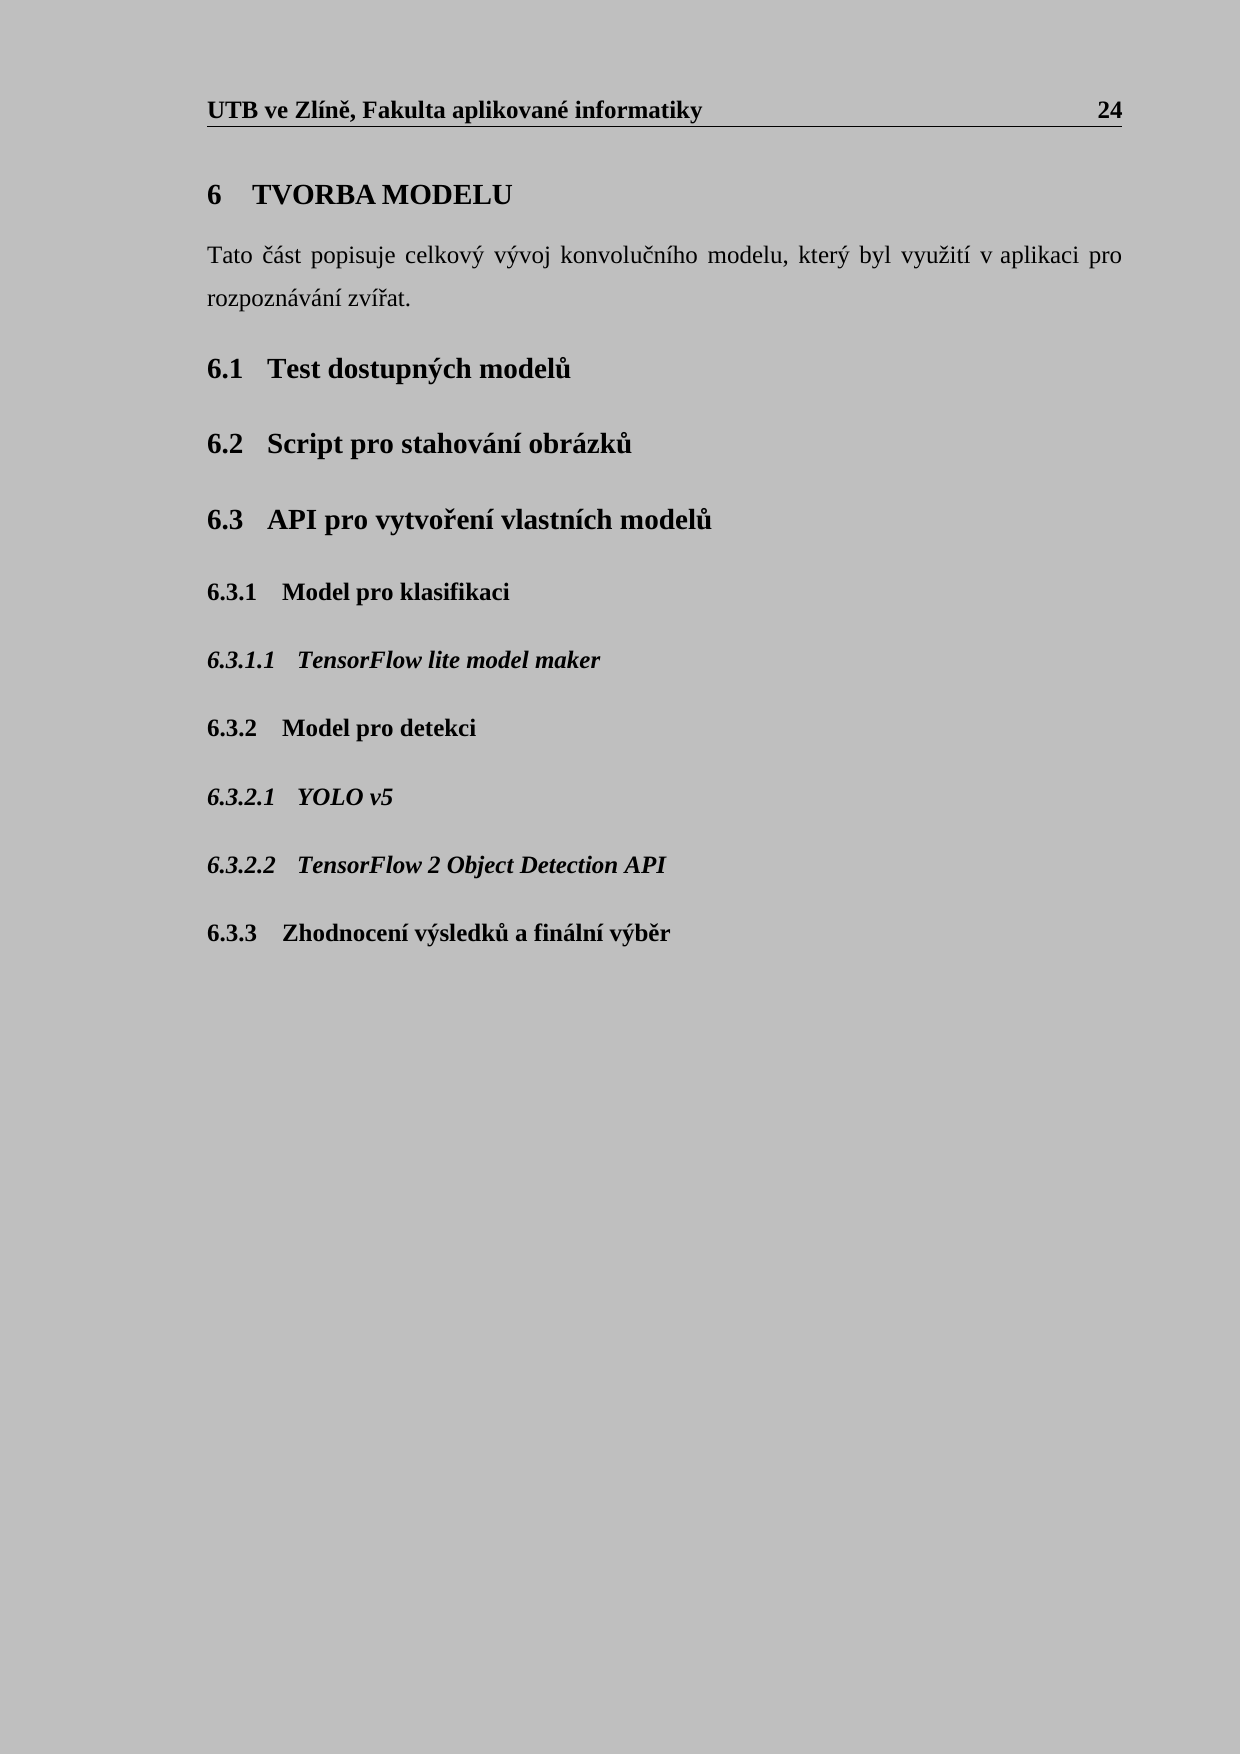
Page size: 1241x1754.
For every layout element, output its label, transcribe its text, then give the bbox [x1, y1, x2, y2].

subtitle TensorFlow lite model maker [207, 645, 1122, 674]
subtitle Zhodnocení výsledků a finální výběr [207, 918, 1122, 947]
subtitle Test dostupných modelů [207, 351, 1122, 385]
subtitle Tvorba modelu [207, 177, 1122, 211]
subtitle Model pro detekci [207, 713, 1122, 742]
subtitle Script pro stahování obrázků [207, 427, 1122, 460]
subtitle YOLO v5 [207, 782, 1122, 810]
subtitle API pro vytvoření vlastních modelů [207, 502, 1122, 535]
text Tato část popisuje celkový vývoj konvolučního modelu, který byl využití v aplikaci pro rozpoznávání zvířat. [207, 240, 1122, 312]
subtitle Model pro klasifikaci [207, 577, 1122, 606]
subtitle TensorFlow 2 Object Detection API [207, 850, 1122, 878]
